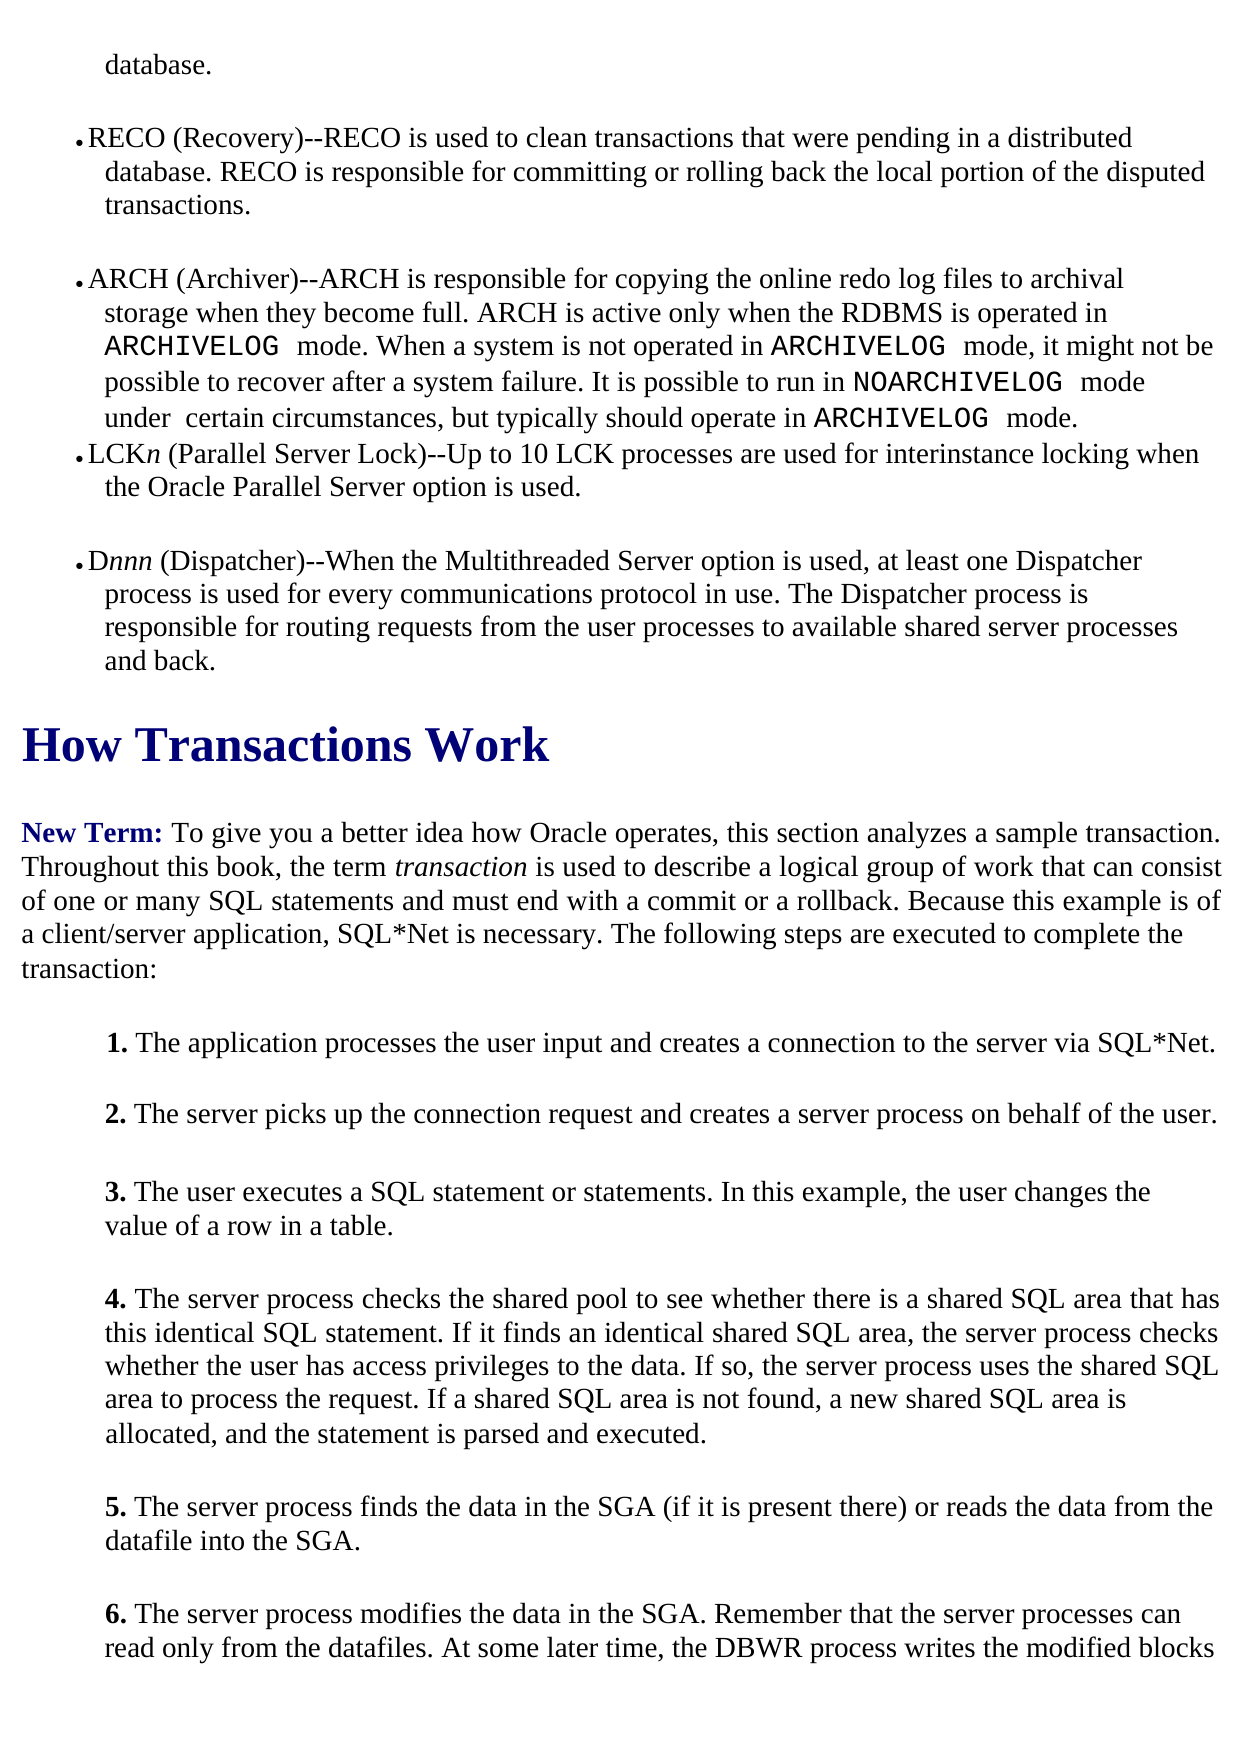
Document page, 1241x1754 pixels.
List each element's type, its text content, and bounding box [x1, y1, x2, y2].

text 5. The server process finds the data in the SGA (if it is present there) or reads the data from the datafile into the SGA. [105, 1490, 1221, 1556]
text 4. The server process checks the shared pool to see whether there is a shared SQL area that has this identical SQL statement. If it finds an identical shared SQL area, the server process checks whether the user has access privileges to the data. If so, the server process uses the shared SQL area to process the request. If a shared SQL area is not found, a new shared SQL area is [104, 1282, 1221, 1415]
text transaction: [21, 951, 1227, 984]
text 3. The user executes a SQL statement or statements. In this example, the user changes the value of a row in a table. [104, 1175, 1159, 1241]
text ● Dnnn (Dispatcher)--When the Multithreaded Server option is used, at least one Dispatcher process is used for every communications protocol in use. The Dispatcher process is responsible for routing requests from the user processes to available shared server processes and back. [75, 543, 1186, 676]
text ● RECO (Recovery)--RECO is used to clean transactions that were pending in a distributed database. RECO is responsible for committing or rolling back the local portion of the disputed transactions. [75, 121, 1213, 221]
text New Term: To give you a better idea how Oracle operates, this section analyzes a sample transaction. Throughout this book, the term transaction is used to describe a logical group of work that can consist of one or many SQL statements and must end with a commit or a rollback. Because this example is of a client/server application, SQL*Net is necessary. The following steps are executed to complete the [21, 816, 1223, 950]
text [104, 1597, 1223, 1663]
text ● ARCH (Archiver)--ARCH is responsible for copying the online redo log files to archival storage when they become full. ARCH is active only when the RDBMS is operated in ARCHIVELOG mode. When a system is not operated in ARCHIVELOG mode, it might not be possible to recover after a system failure. It is possible to run in NOARCHIVELOG mode under certain circumstances, but typically should operate in ARCHIVELOG mode. [75, 261, 1216, 437]
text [75, 48, 1209, 81]
text 1. The application processes the user input and creates a connection to the server via SQL*Net. 2. The server picks up the connection request and creates a server process on behalf of the user. [104, 1025, 1223, 1130]
text ● LCKn (Parallel Server Lock)--Up to 10 LCK processes are used for interinstance locking when the Oracle Parallel Server option is used. [75, 437, 1224, 503]
text allocated, and the statement is parsed and executed. [105, 1416, 1227, 1449]
text How Transactions Work [22, 714, 1227, 772]
